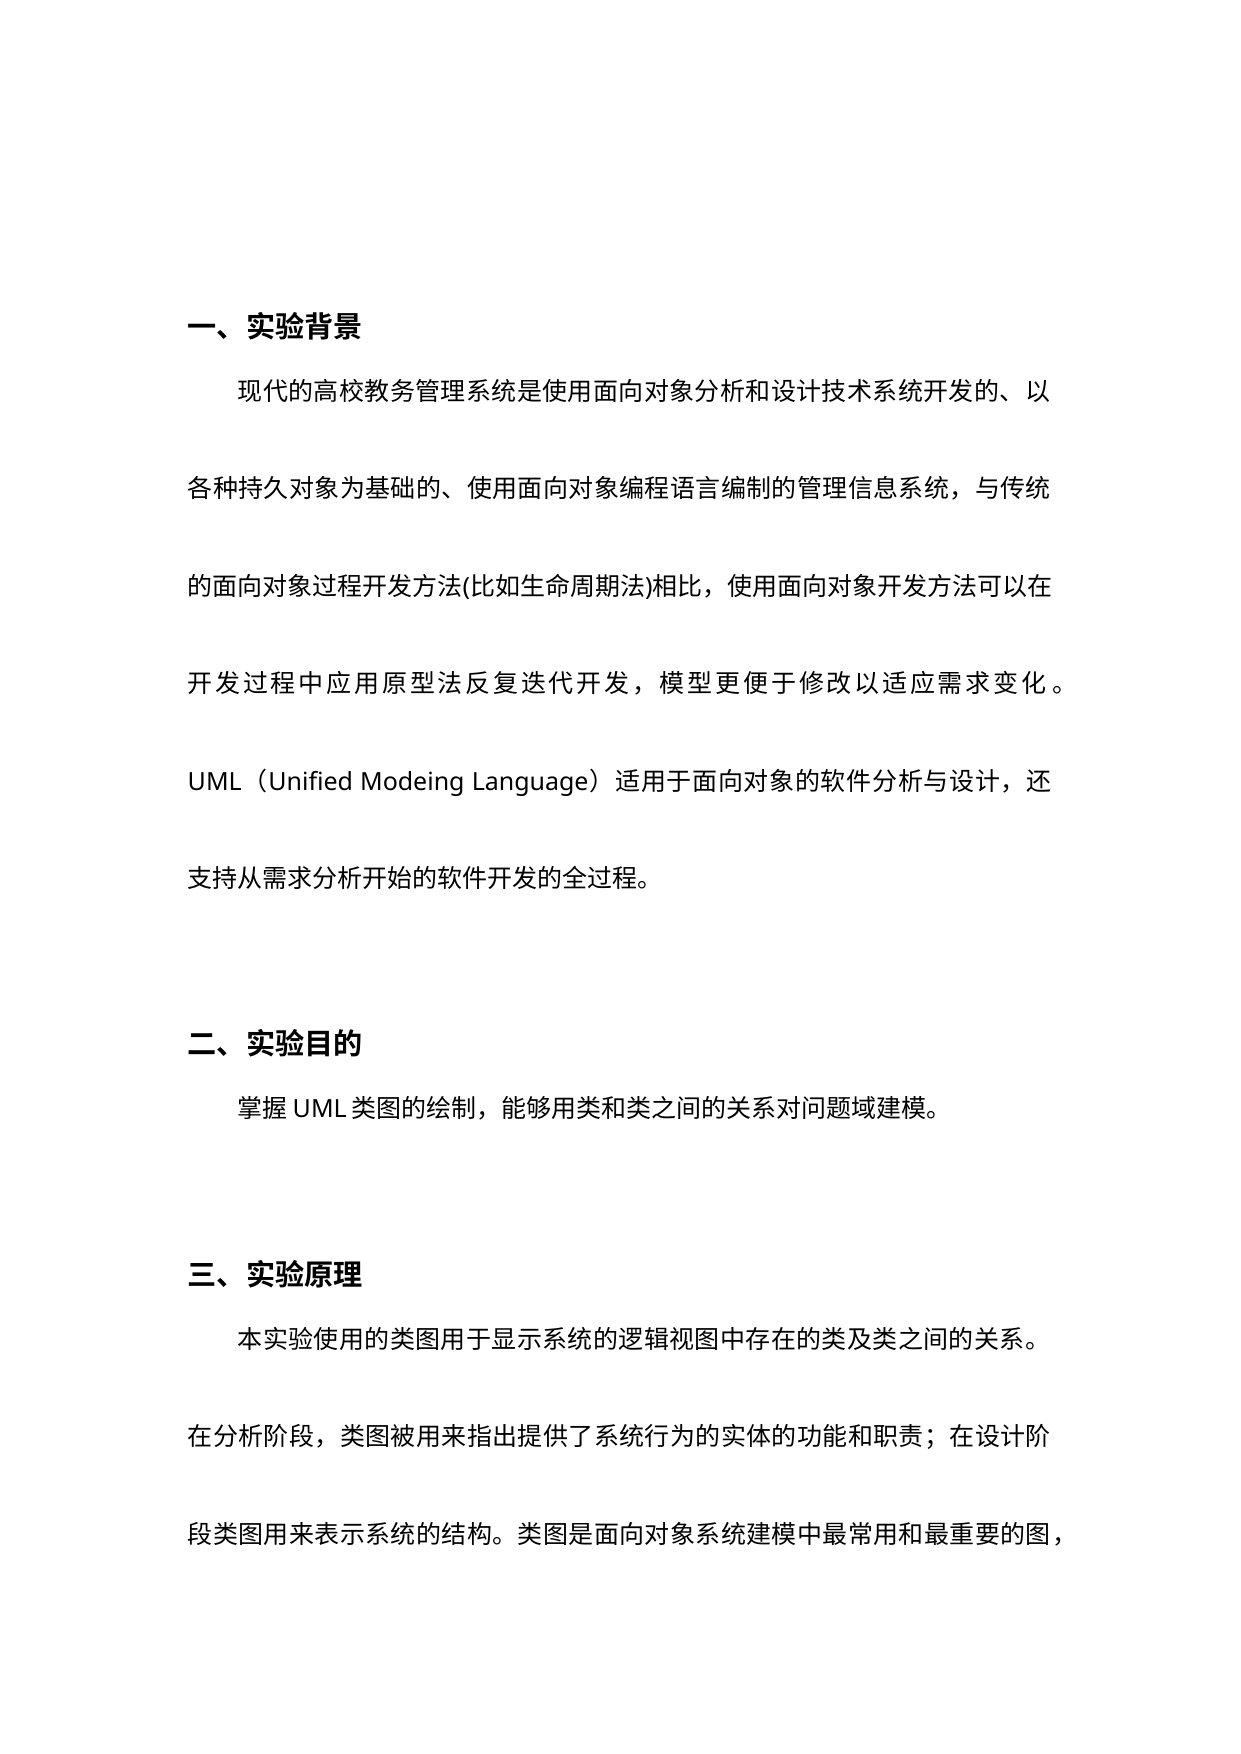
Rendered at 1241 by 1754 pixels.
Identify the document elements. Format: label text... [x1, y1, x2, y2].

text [187, 1305, 1053, 1565]
text 掌握UML类图的绘制，能够用类和类之间的关系对问题域建模。 [187, 1074, 1053, 1139]
text 现代的高校教务管理系统是使用面向对象分析和设计技术系统开发的、以各种持久对象为基础的、使用面向对象编程语言编制的管理信息系统，与传统的面向对象过程开发方法(比如生命周期法)相比，使用面向对象开发方法可以在开发过程中应用原型法反复迭代开发，模型更便于修改以适应需求变化。UML（Unified Modeing Language）适用于面向对象的软件分析与设计，还支持从需求分析开始的软件开发的全过程。 [187, 357, 1053, 909]
text 三、实验原理 [187, 1240, 1053, 1305]
text 二、实验目的 [187, 1009, 1053, 1074]
text 一、实验背景 [187, 292, 1053, 357]
